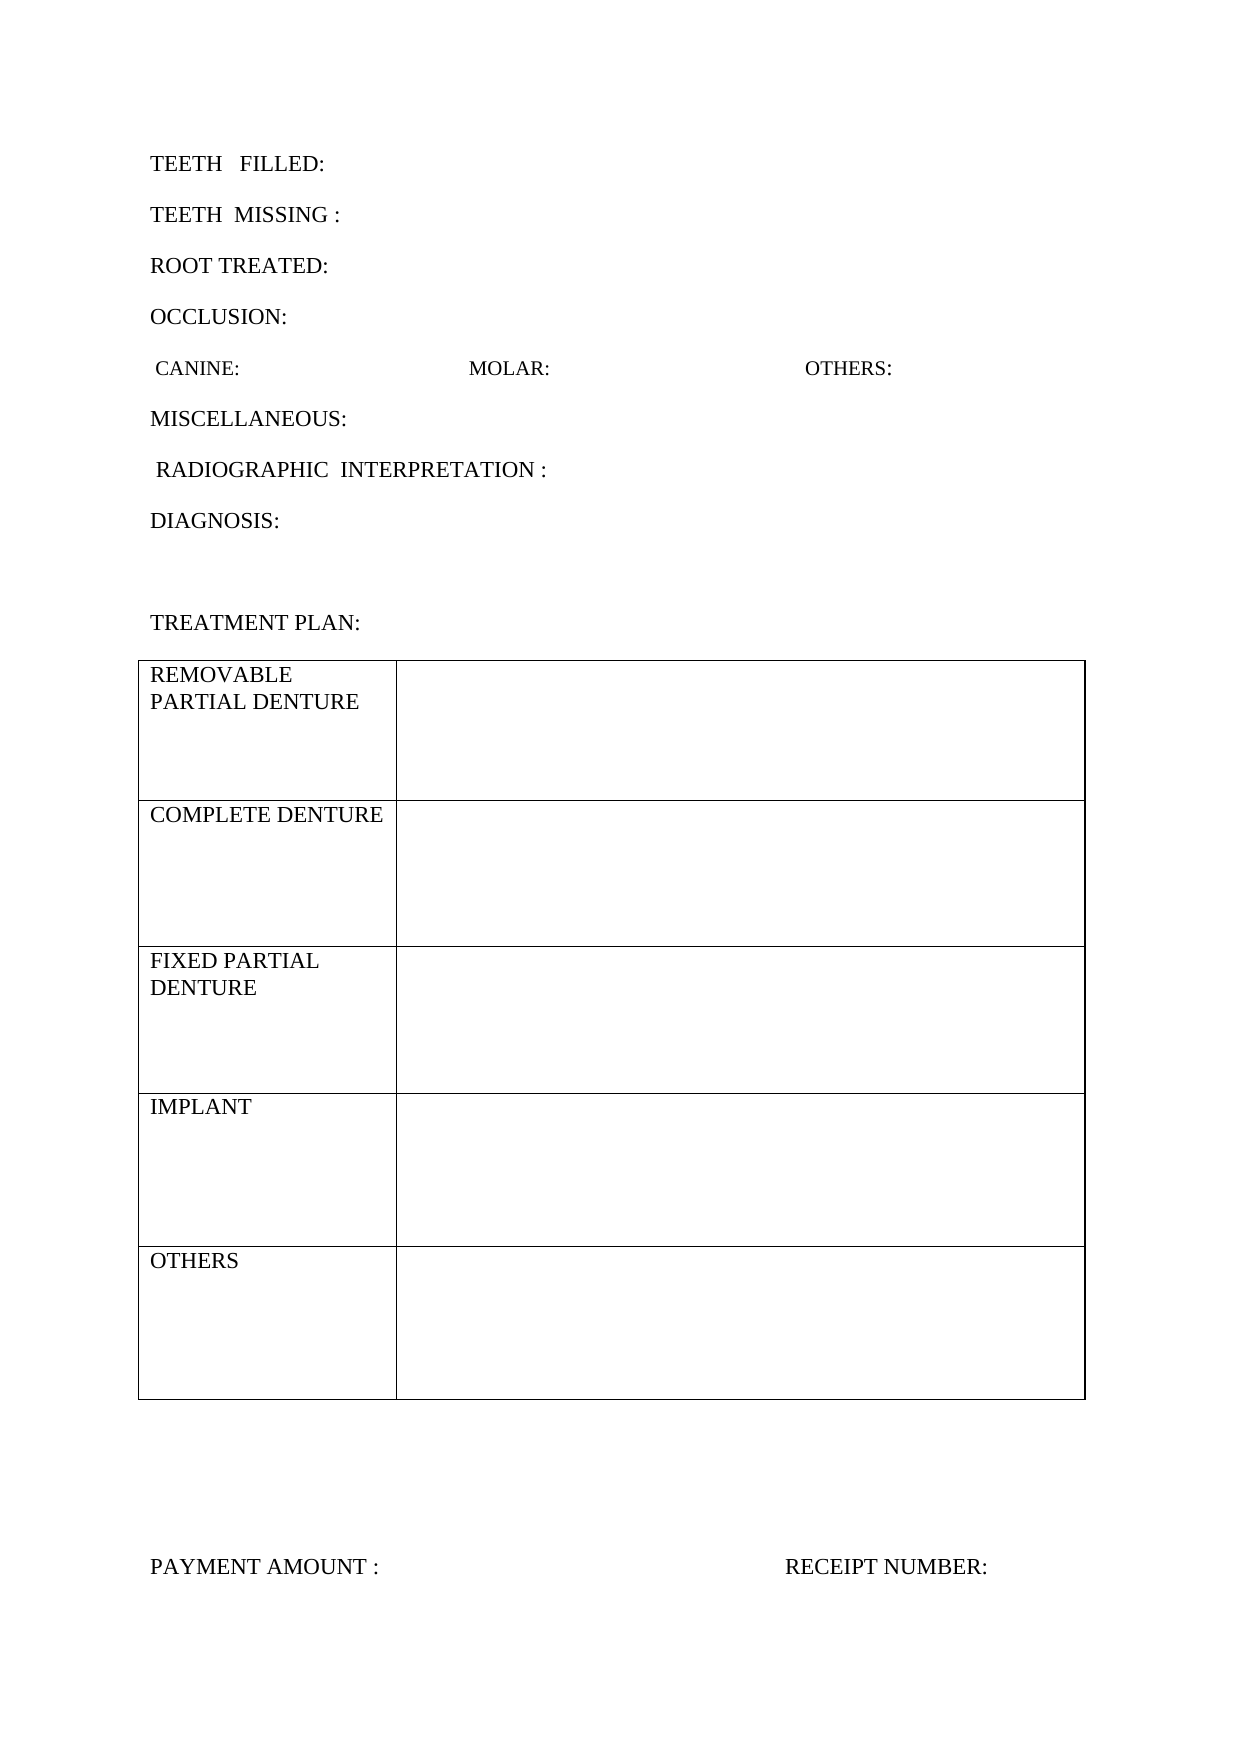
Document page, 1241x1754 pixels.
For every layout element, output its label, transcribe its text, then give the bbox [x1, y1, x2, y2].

table_cell [397, 1247, 1084, 1399]
text TEETH FILLED: [150, 150, 1090, 176]
text DIAGNOSIS: [150, 507, 1090, 534]
text PAYMENT AMOUNT : RECEIPT NUMBER: [150, 1553, 1090, 1579]
table_cell COMPLETE DENTURE [139, 801, 396, 946]
text CANINE: MOLAR: OTHERS: [150, 354, 1090, 381]
text TREATMENT PLAN: [150, 609, 1090, 636]
text RADIOGRAPHIC INTERPRETATION : [150, 456, 1090, 483]
table_cell [397, 1094, 1084, 1246]
table_cell IMPLANT [139, 1094, 396, 1246]
table_header REMOVABLE PARTIAL DENTURE [139, 661, 396, 800]
text MISCELLANEOUS: [150, 405, 1090, 432]
table_cell [397, 801, 1084, 946]
text OCCLUSION: [150, 303, 1090, 329]
text ROOT TREATED: [150, 252, 1090, 278]
table_cell OTHERS [139, 1247, 396, 1399]
table_cell [397, 947, 1084, 1092]
text TEETH MISSING : [150, 201, 1090, 227]
table_header [397, 661, 1084, 800]
table_cell FIXED PARTIAL DENTURE [139, 947, 396, 1092]
